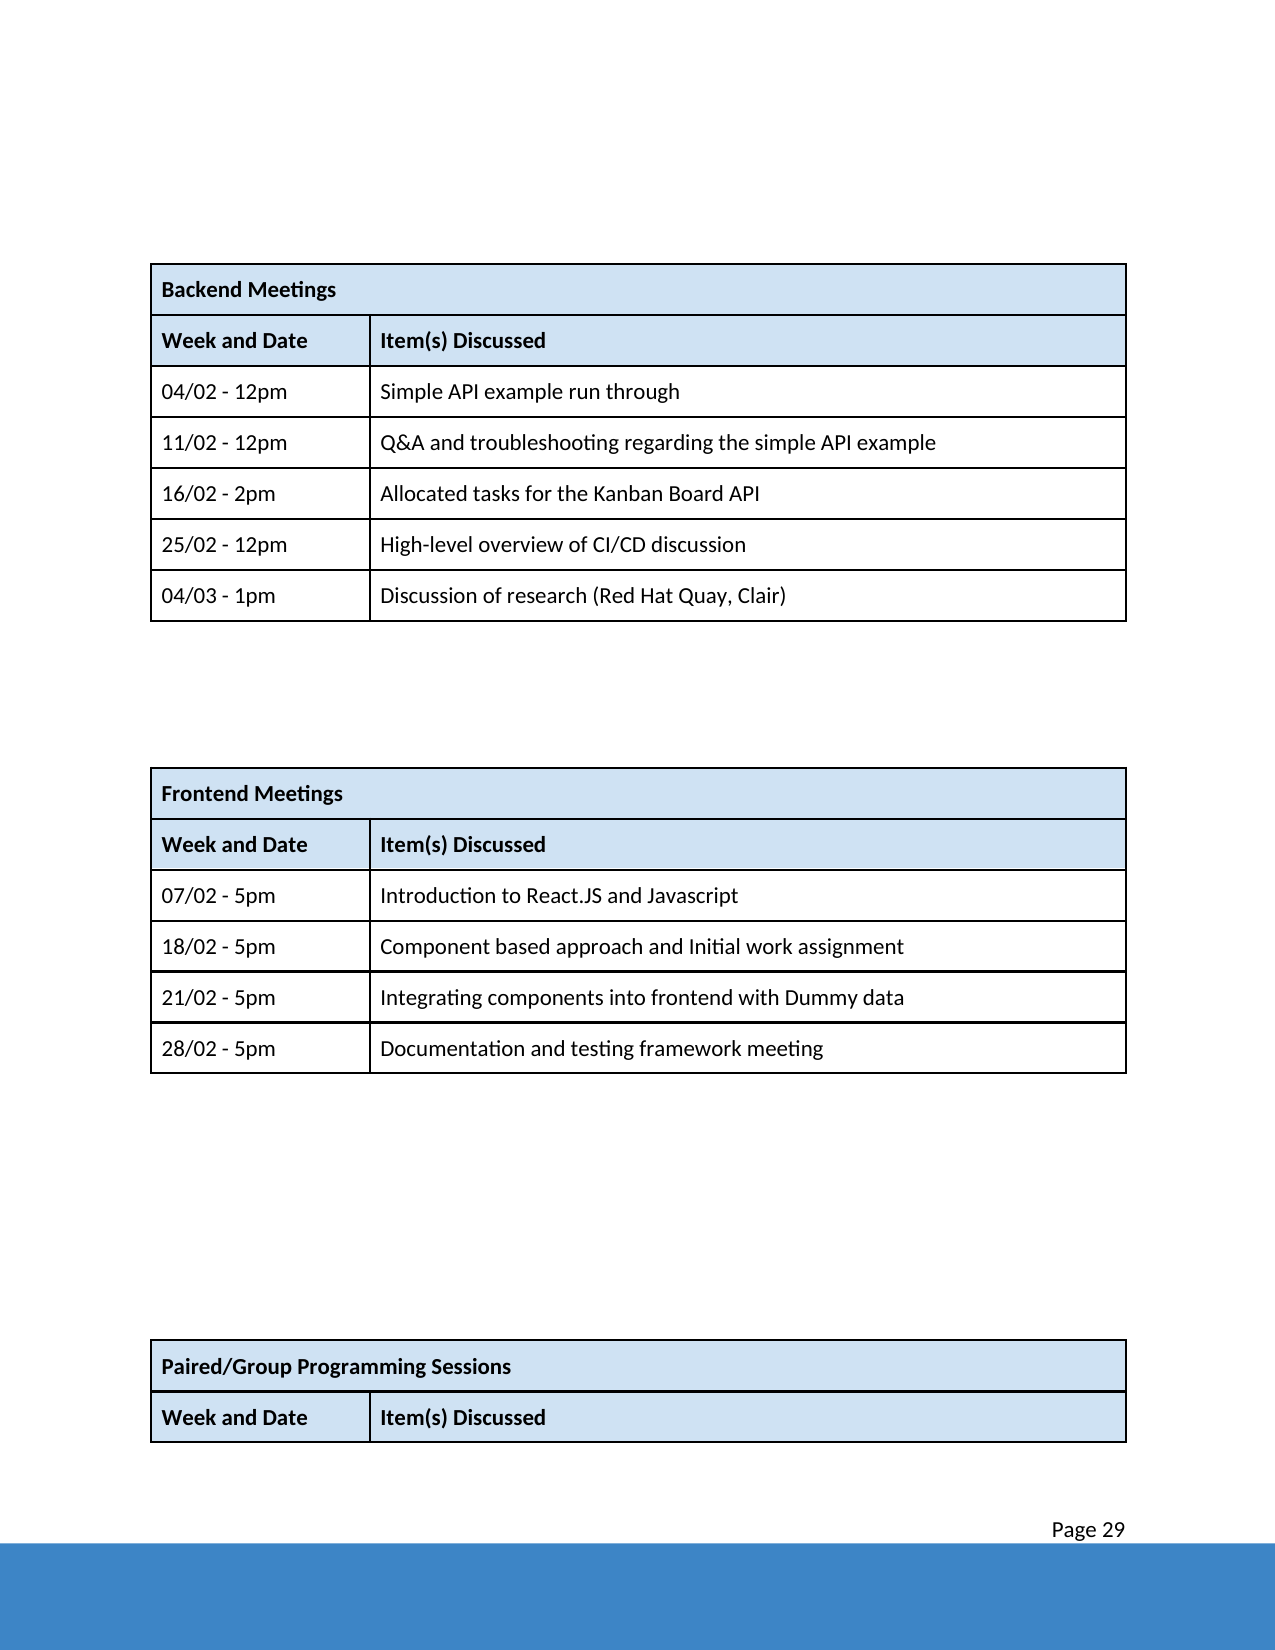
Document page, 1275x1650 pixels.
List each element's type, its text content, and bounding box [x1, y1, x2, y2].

table_cell 04/02 - 12pm [152, 367, 369, 416]
table_cell 07/02 - 5pm [152, 871, 369, 919]
table_cell Component based approach and Initial work assignment [371, 922, 1125, 970]
table_cell Week and Date [152, 1393, 369, 1441]
table_cell Allocated tasks for the Kanban Board API [371, 469, 1125, 518]
table_cell Q&A and troubleshooting regarding the simple API example [371, 418, 1125, 467]
table_cell 18/02 - 5pm [152, 922, 369, 970]
table_cell 25/02 - 12pm [152, 520, 369, 569]
table_header Paired/Group Programming Sessions [152, 1341, 1125, 1390]
table_cell Item(s) Discussed [371, 1393, 1125, 1441]
table_cell Item(s) Discussed [371, 820, 1125, 868]
table_cell 28/02 - 5pm [152, 1024, 369, 1072]
table_cell 21/02 - 5pm [152, 973, 369, 1021]
table_cell Week and Date [152, 316, 369, 365]
table_cell Introduction to React.JS and Javascript [371, 871, 1125, 919]
table_cell 04/03 - 1pm [152, 571, 369, 619]
table_cell Integrating components into frontend with Dummy data [371, 973, 1125, 1021]
table_header Frontend Meetings [152, 769, 1125, 818]
table_cell Week and Date [152, 820, 369, 868]
table_cell Simple API example run through [371, 367, 1125, 416]
table_cell 16/02 - 2pm [152, 469, 369, 518]
table_cell Discussion of research (Red Hat Quay, Clair) [371, 571, 1125, 619]
table_cell 11/02 - 12pm [152, 418, 369, 467]
table_cell Documentation and testing framework meeting [371, 1024, 1125, 1072]
table_header Backend Meetings [152, 265, 1125, 314]
table_cell Item(s) Discussed [371, 316, 1125, 365]
table_cell High-level overview of CI/CD discussion [371, 520, 1125, 569]
